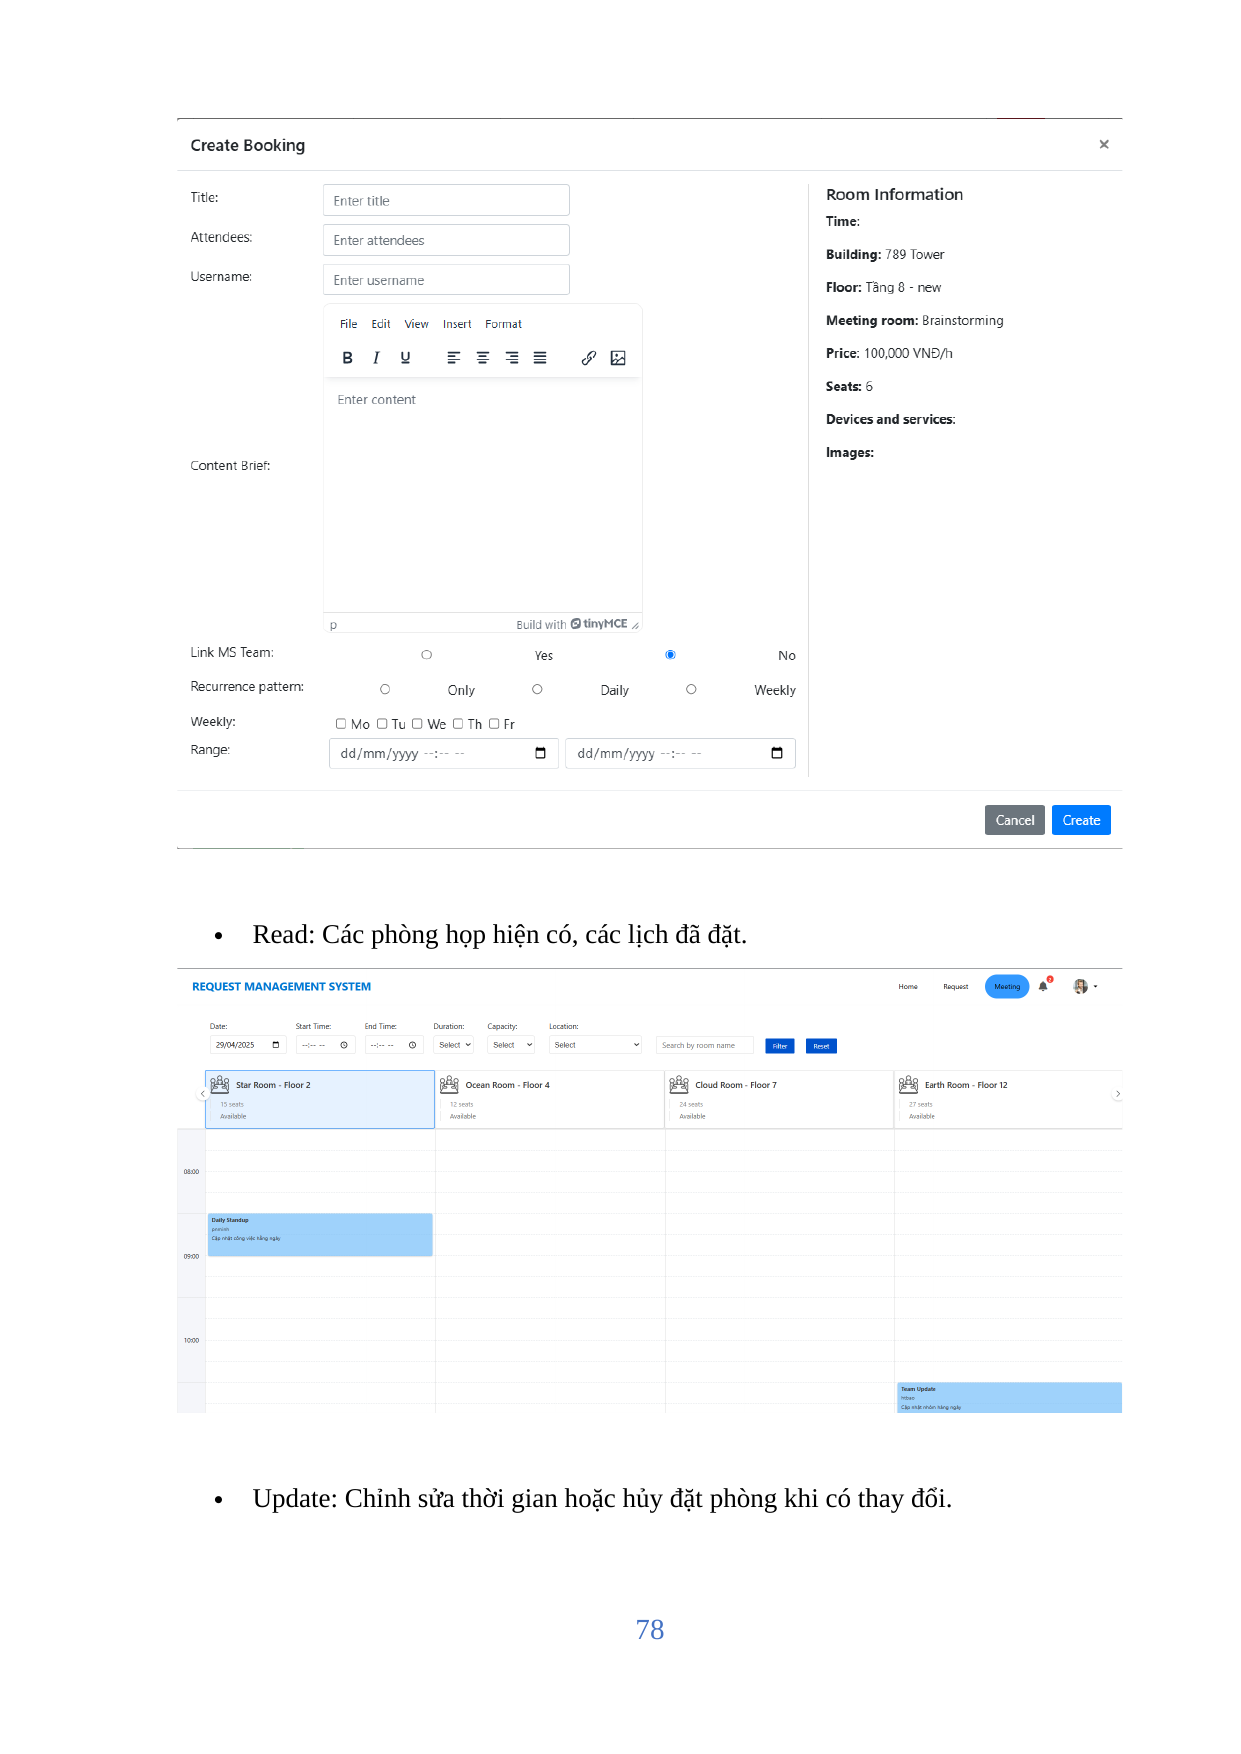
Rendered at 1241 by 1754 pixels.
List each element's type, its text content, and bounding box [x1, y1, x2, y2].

picture [177, 118, 1123, 849]
list Update: Chỉnh sửa thời gian hoặc hủy đặt phòng khi có thay đổi. [215, 1482, 1122, 1513]
list Read: Các phòng họp hiện có, các lịch đã đặt. [215, 918, 1122, 949]
picture [177, 968, 1123, 1413]
